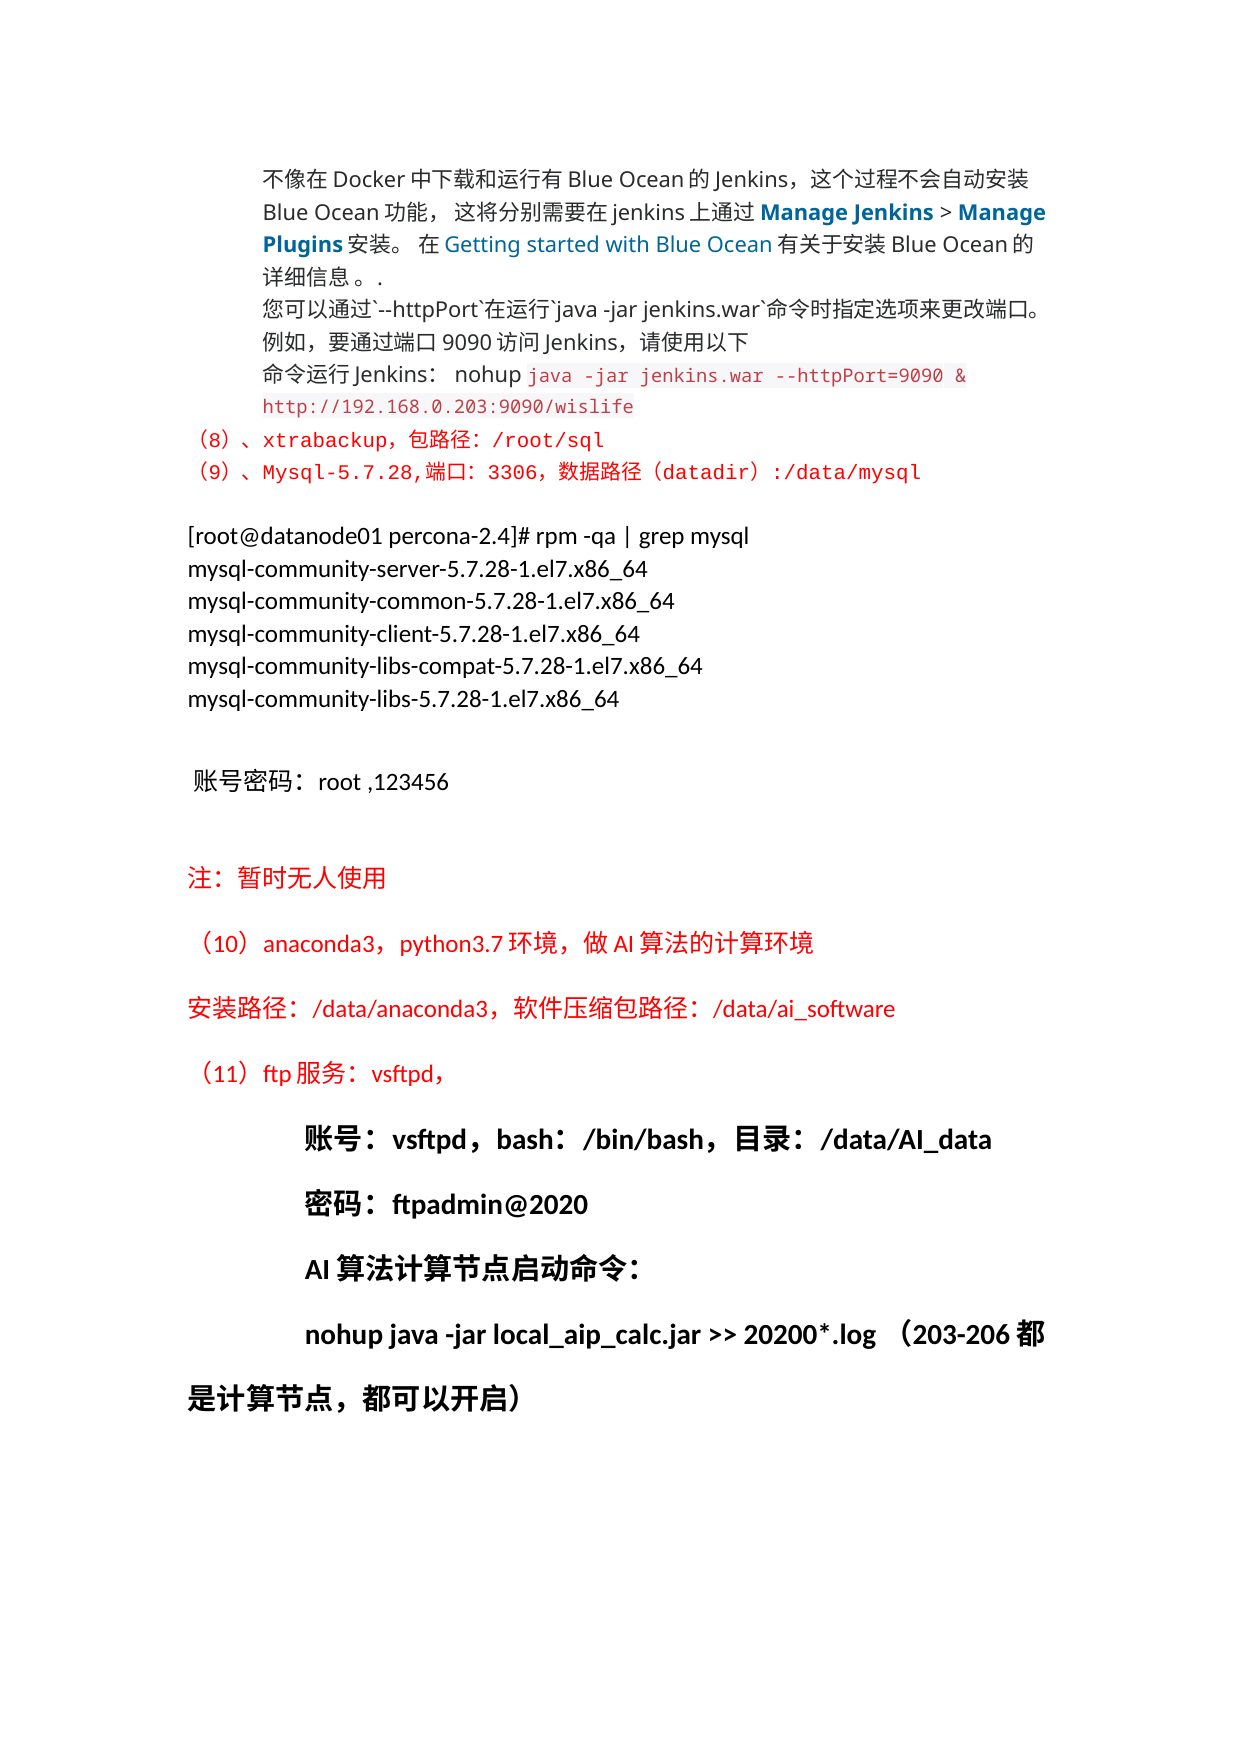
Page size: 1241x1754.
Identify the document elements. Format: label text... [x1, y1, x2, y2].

text 您可以通过`--httpPort`在运行`java -jar jenkins.war`命令时指定选项来更改端口。例如，要通过端口9090访问Jenkins，请使用以下 [262, 292, 1053, 357]
list 、xtrabackup，包路径：/root/sql [187, 422, 1053, 454]
list 账号：vsftpd，bash：/bin/bash，目录：/data/AI_data [187, 1104, 1053, 1169]
text 命令运行Jenkins： nohup java -jar jenkins.war --httpPort=9090 & [454, 357, 1053, 389]
list mysql-community-libs-5.7.28-1.el7.x86_64 [187, 682, 1053, 714]
list nohup java -jar local_aip_calc.jar >> 20200*.log （203-206都是计算节点，都可以开启） [187, 1299, 1053, 1429]
list mysql-community-client-5.7.28-1.el7.x86_64 [187, 617, 1053, 649]
list 注：暂时无人使用 [187, 844, 1053, 909]
list mysql-community-common-5.7.28-1.el7.x86_64 [187, 584, 1053, 617]
list ftp服务：vsftpd， [187, 1039, 1053, 1104]
list anaconda3，python3.7环境，做AI算法的计算环境 [187, 909, 1053, 974]
list 账号密码：root ,123456 [187, 747, 1053, 812]
list [root@datanode01 percona-2.4]# rpm -qa | grep mysql [187, 519, 1053, 552]
list 、Mysql-5.7.28,端口：3306，数据路径（datadir）:/data/mysql [187, 454, 1053, 487]
list 安装路径：/data/anaconda3，软件压缩包路径：/data/ai_software [187, 974, 1053, 1039]
list 密码：ftpadmin@2020 [187, 1169, 1053, 1234]
list AI算法计算节点启动命令： [187, 1234, 1053, 1299]
list mysql-community-libs-compat-5.7.28-1.el7.x86_64 [187, 649, 1053, 682]
list mysql-community-server-5.7.28-1.el7.x86_64 [187, 552, 1053, 584]
text http://192.168.0.203:9090/wislife [262, 389, 1053, 422]
